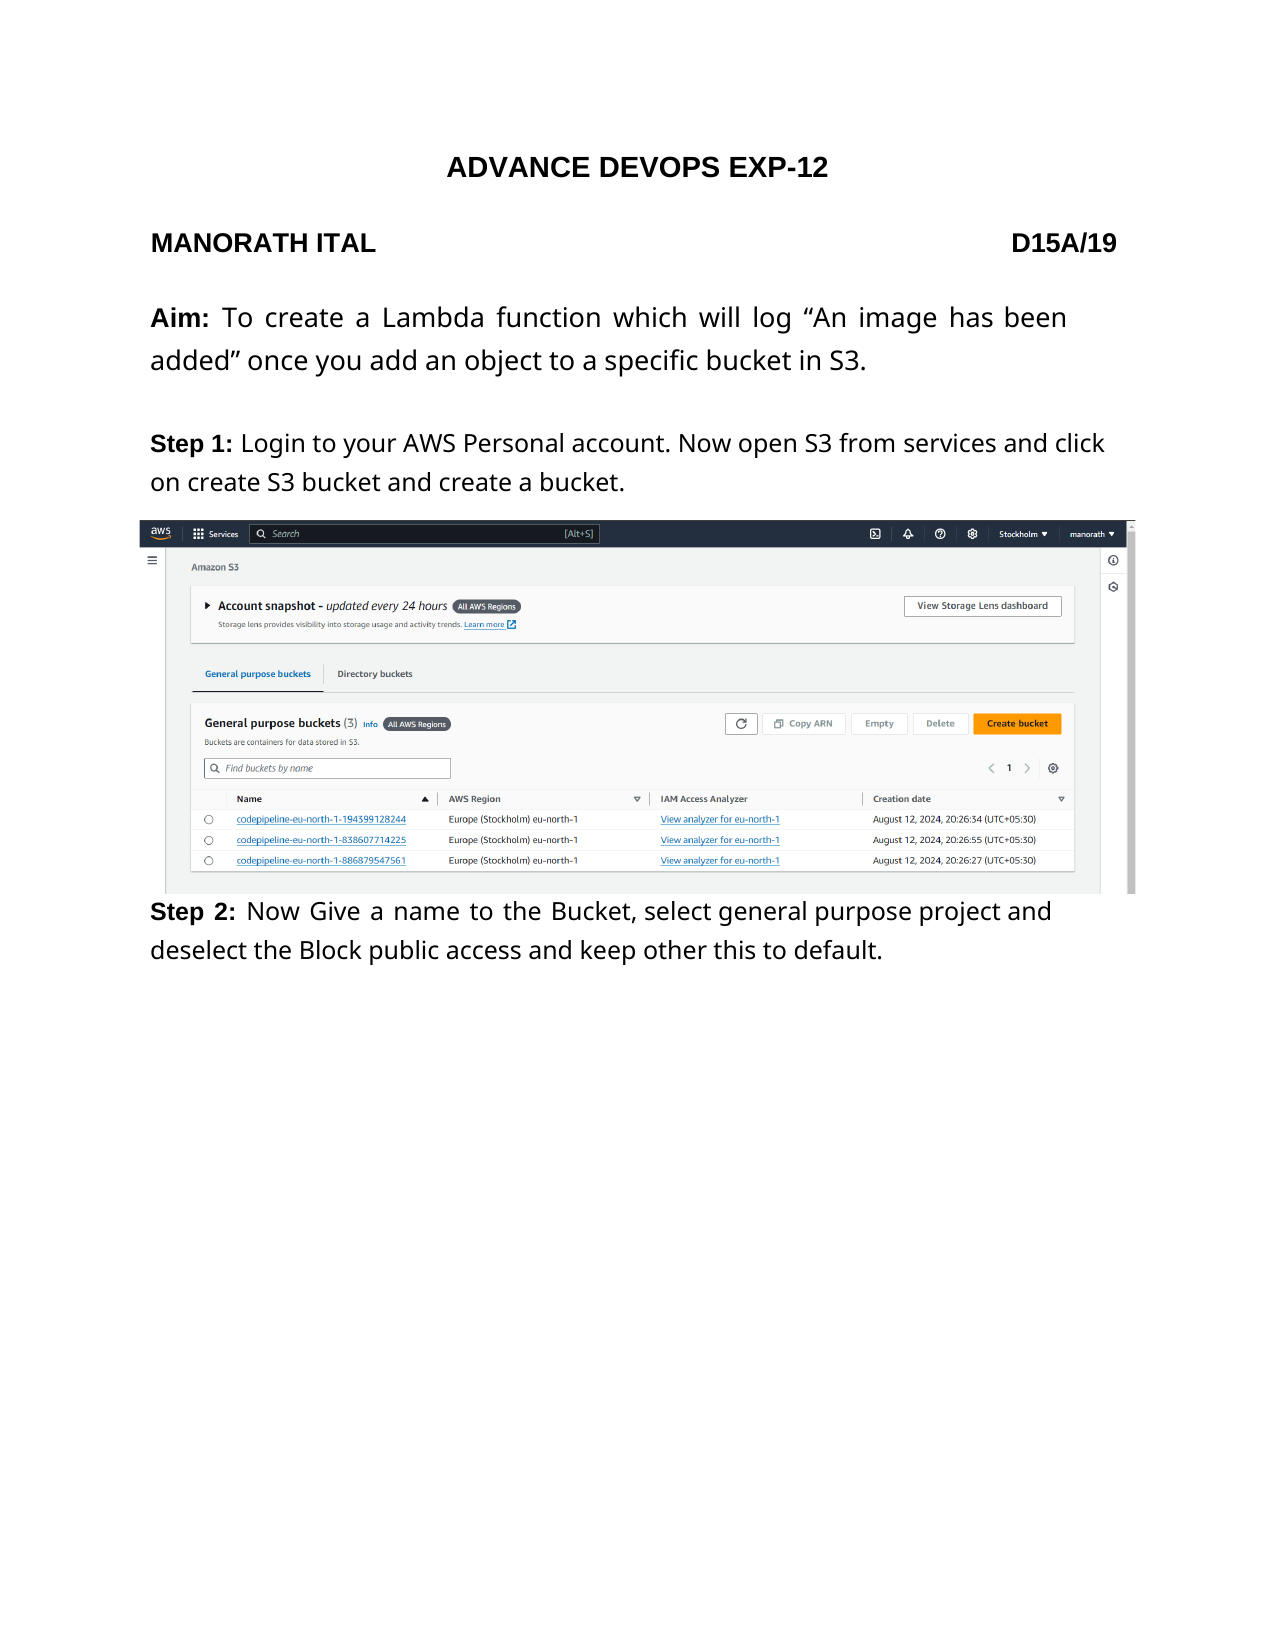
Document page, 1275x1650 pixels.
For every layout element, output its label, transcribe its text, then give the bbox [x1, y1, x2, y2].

text Step 2: Now Give a name to the Bucket, select general purpose project and deselect the Block public access and keep other this to default. [150, 894, 1135, 966]
text Step 1: Login to your AWS Personal account. Now open S3 from services and click on create S3 bucket and create a bucket. [150, 425, 1135, 498]
text MANORATH ITAL D15A/19 [139, 227, 1128, 258]
picture [139, 520, 1136, 894]
text Aim: To create a Lambda function which will log “An image has been added” once you add an object to a specific bucket in S3. [150, 299, 1135, 378]
title ADVANCE DEVOPS EXP-12 [139, 150, 1135, 183]
